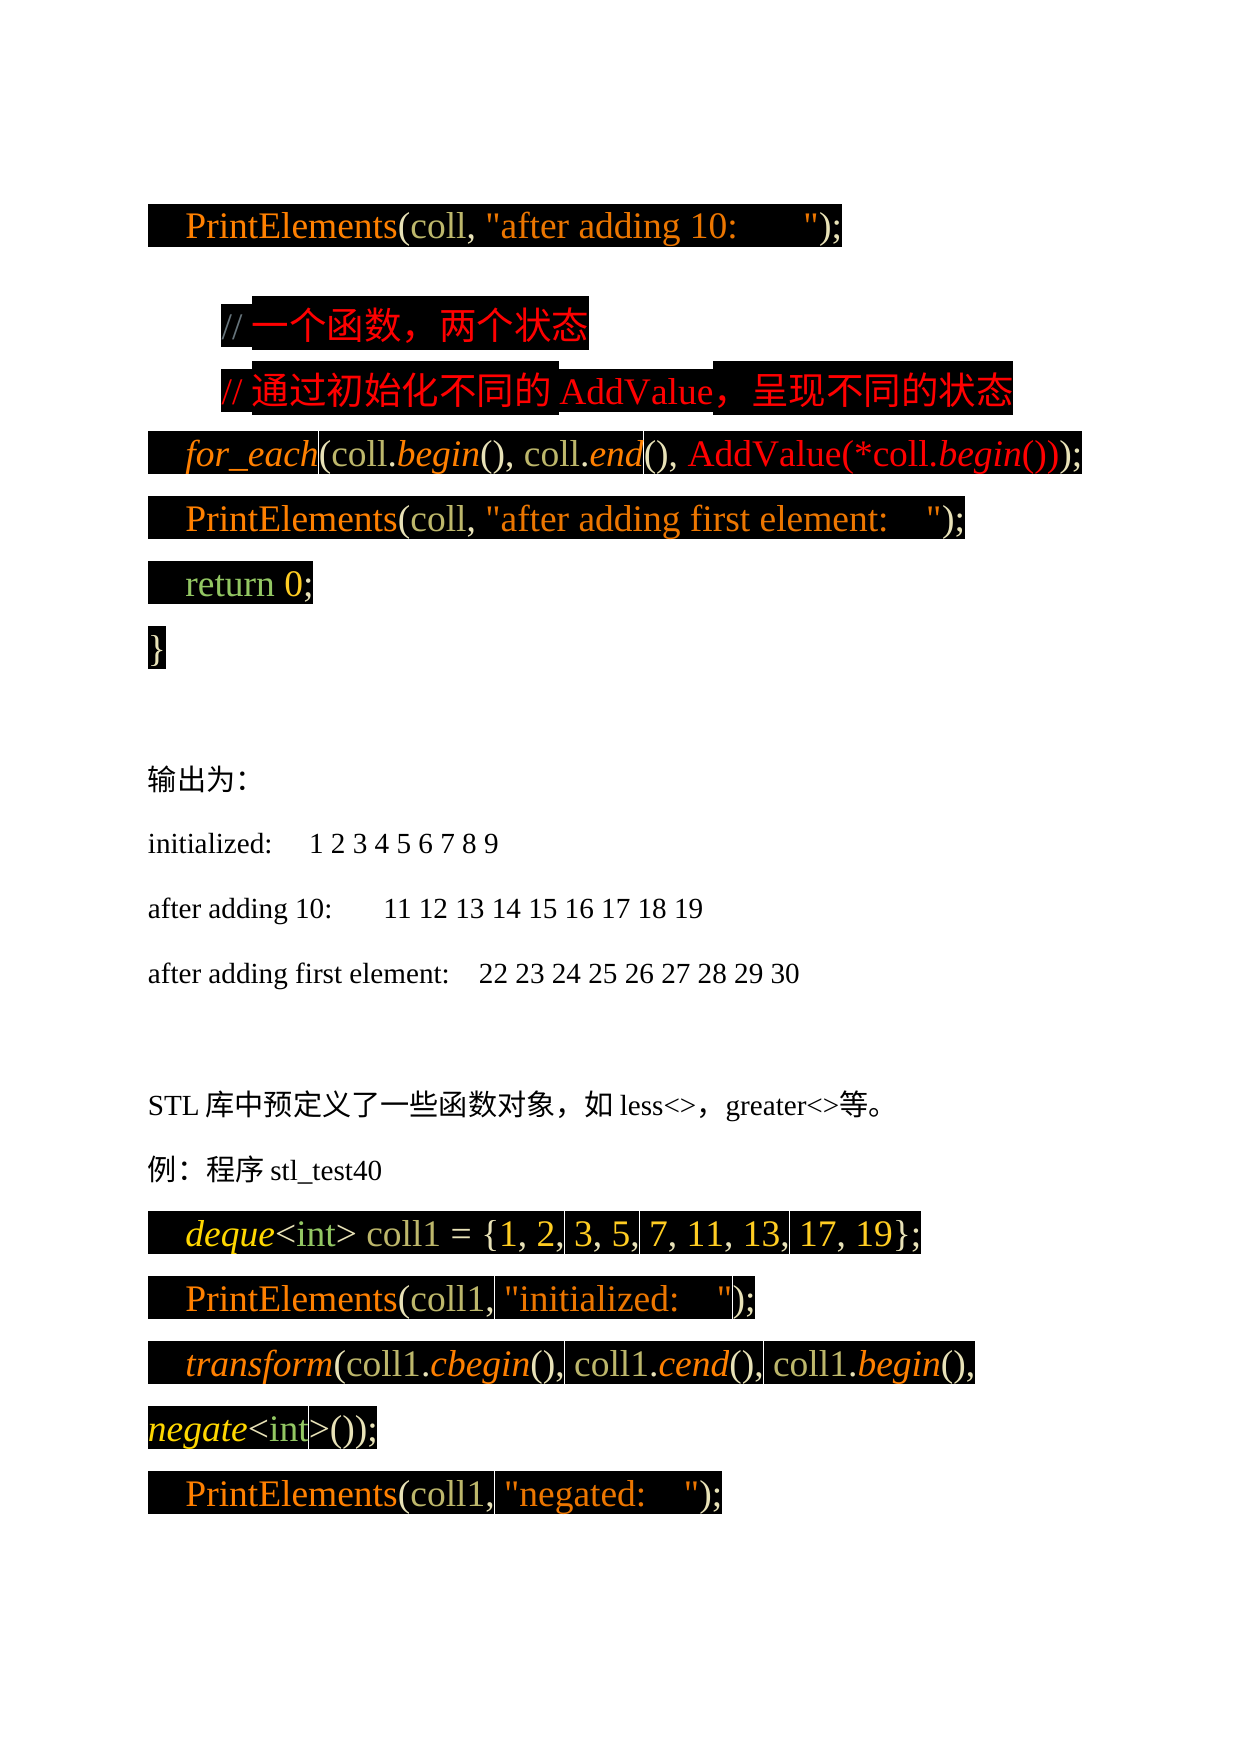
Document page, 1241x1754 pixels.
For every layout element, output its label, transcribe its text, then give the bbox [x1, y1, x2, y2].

text deque<int> coll1 = {1, 2, 3, 5, 7, 11, 13, 17, 19}; [148, 1200, 1092, 1265]
text STL库中预定义了一些函数对象，如less<>，greater<>等。 [148, 1070, 1092, 1135]
text } [148, 615, 1092, 680]
text // 一个函数，两个状态 [148, 290, 1092, 355]
text PrintElements(coll, "after adding 10: "); [148, 193, 1092, 258]
text 输出为： [148, 745, 1092, 810]
text PrintElements(coll1, "negated: "); [148, 1460, 1092, 1525]
text return 0; [148, 550, 1092, 615]
text 例：程序stl_test40 [148, 1135, 1092, 1200]
text transform(coll1.cbegin(), coll1.cend(), coll1.begin(), negate<int>()); [148, 1330, 1092, 1460]
text initialized: 1 2 3 4 5 6 7 8 9 [148, 810, 1092, 875]
text after adding first element: 22 23 24 25 26 27 28 29 30 [148, 940, 1092, 1005]
text for_each(coll.begin(), coll.end(), AddValue(*coll.begin())); [148, 420, 1092, 485]
text // 通过初始化不同的AddValue，呈现不同的状态 [148, 355, 1092, 420]
text PrintElements(coll1, "initialized: "); [148, 1265, 1092, 1330]
text after adding 10: 11 12 13 14 15 16 17 18 19 [148, 875, 1092, 940]
text PrintElements(coll, "after adding first element: "); [148, 485, 1092, 550]
